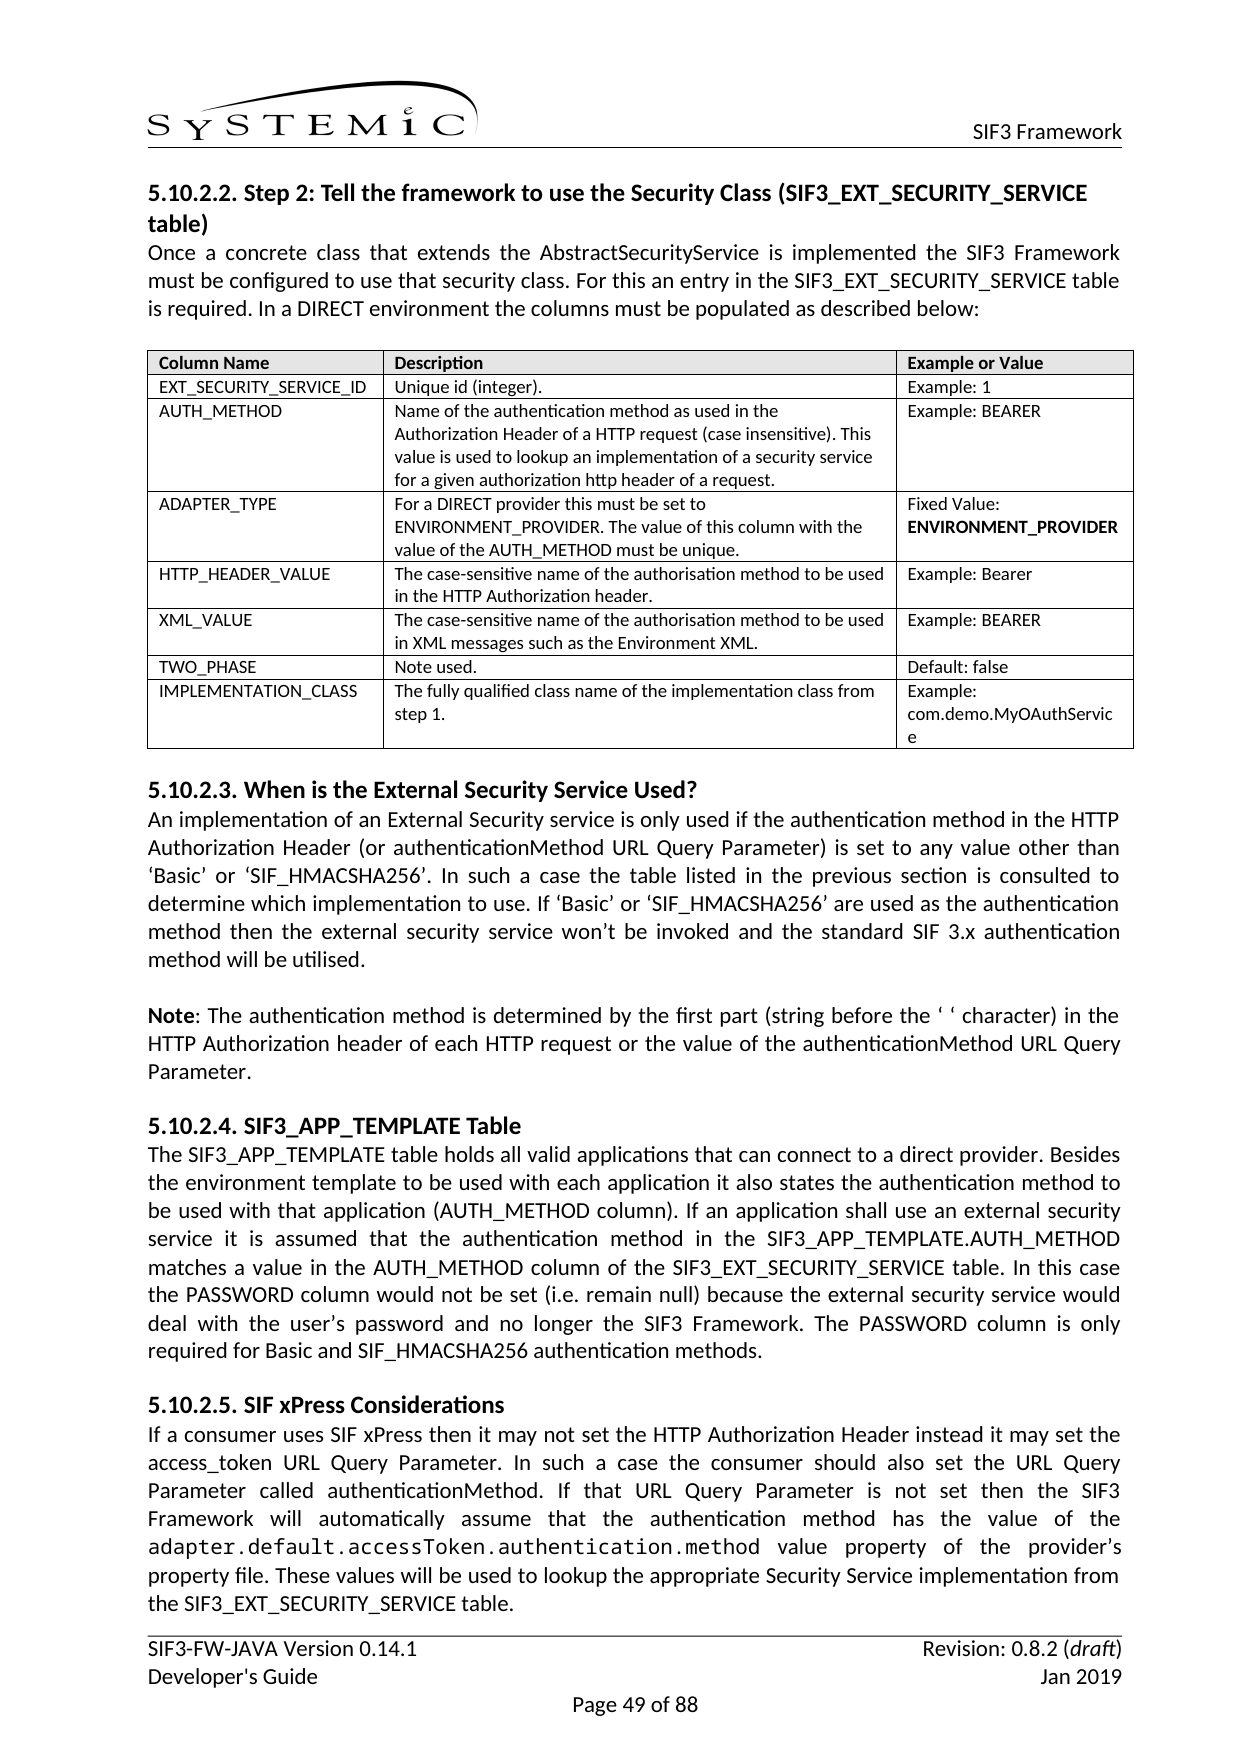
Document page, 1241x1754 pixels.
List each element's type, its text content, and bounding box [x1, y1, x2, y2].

table_cell Fixed Value: ENVIRONMENT_PROVIDER [897, 492, 1133, 561]
table_cell HTTP_HEADER_VALUE [148, 562, 383, 608]
table_cell Default: false [897, 656, 1133, 678]
text An implementation of an External Security service is only used if the authentication method in the HTTP Authorization Header (or authenticationMethod URL Query Parameter) is set to any value other than ‘Basic’ or ‘SIF_HMACSHA256’. In such a case the table listed in the previous section is consulted to determine which implementation to use. If ‘Basic’ or ‘SIF_HMACSHA256’ are used as the authentication method then the external security service won’t be invoked and the standard SIF 3.x authentication method will be utilised. [148, 805, 1122, 973]
text The SIF3_APP_TEMPLATE table holds all valid applications that can connect to a direct provider. Besides the environment template to be used with each application it also states the authentication method to be used with that application (AUTH_METHOD column). If an application shall use an external security service it is assumed that the authentication method in the SIF3_APP_TEMPLATE.AUTH_METHOD matches a value in the AUTH_METHOD column of the SIF3_EXT_SECURITY_SERVICE table. In this case the PASSWORD column would not be set (i.e. remain null) because the external security service would deal with the user’s password and no longer the SIF3 Framework. The PASSWORD column is only required for Basic and SIF_HMACSHA256 authentication methods. [148, 1141, 1122, 1365]
text Note: The authentication method is determined by the first part (string before the ‘ ‘ character) in the HTTP Authorization header of each HTTP request or the value of the authenticationMethod URL Query Parameter. [148, 1001, 1122, 1085]
table_cell IMPLEMENTATION_CLASS [148, 680, 383, 748]
subtitle SIF xPress Considerations [148, 1390, 1122, 1420]
table_header Example or Value [897, 351, 1133, 374]
text If a consumer uses SIF xPress then it may not set the HTTP Authorization Header instead it may set the access_token URL Query Parameter. In such a case the consumer should also set the URL Query Parameter called authenticationMethod. If that URL Query Parameter is not set then the SIF3 Framework will automatically assume that the authentication method has the value of the adapter.default.accessToken.authentication.method value property of the provider’s property file. These values will be used to lookup the appropriate Security Service implementation from the SIF3_EXT_SECURITY_SERVICE table. [148, 1420, 1122, 1617]
subtitle Step 2: Tell the framework to use the Security Class (SIF3_EXT_SECURITY_SERVICE table) [148, 177, 1122, 238]
table_cell Example: Bearer [897, 562, 1133, 608]
table_cell Note used. [384, 656, 896, 678]
table_cell Example: BEARER [897, 609, 1133, 654]
table_cell The fully qualified class name of the implementation class from step 1. [384, 680, 896, 748]
table_cell EXT_SECURITY_SERVICE_ID [148, 375, 383, 398]
table_header Column Name [148, 351, 383, 374]
table_cell The case-sensitive name of the authorisation method to be used in the HTTP Authorization header. [384, 562, 896, 608]
table_cell TWO_PHASE [148, 656, 383, 678]
subtitle SIF3_APP_TEMPLATE Table [148, 1110, 1122, 1141]
text Once a concrete class that extends the AbstractSecurityService is implemented the SIF3 Framework must be configured to use that security class. For this an entry in the SIF3_EXT_SECURITY_SERVICE table is required. In a DIRECT environment the columns must be populated as described below: [148, 238, 1122, 322]
picture [147, 80, 478, 140]
table_header Description [384, 351, 896, 374]
table_cell The case-sensitive name of the authorisation method to be used in XML messages such as the Environment XML. [384, 609, 896, 654]
table_cell ADAPTER_TYPE [148, 492, 383, 561]
table_cell Example: 1 [897, 375, 1133, 398]
table_cell AUTH_METHOD [148, 399, 383, 491]
table_cell Example: BEARER [897, 399, 1133, 491]
table_cell Unique id (integer). [384, 375, 896, 398]
subtitle When is the External Security Service Used? [148, 774, 1122, 805]
table_cell For a DIRECT provider this must be set to ENVIRONMENT_PROVIDER. The value of this column with the value of the AUTH_METHOD must be unique. [384, 492, 896, 561]
table_cell XML_VALUE [148, 609, 383, 654]
table_cell Name of the authentication method as used in the Authorization Header of a HTTP request (case insensitive). This value is used to lookup an implementation of a security service for a given authorization http header of a request. [384, 399, 896, 491]
table_cell Example: com.demo.MyOAuthService [897, 680, 1133, 748]
